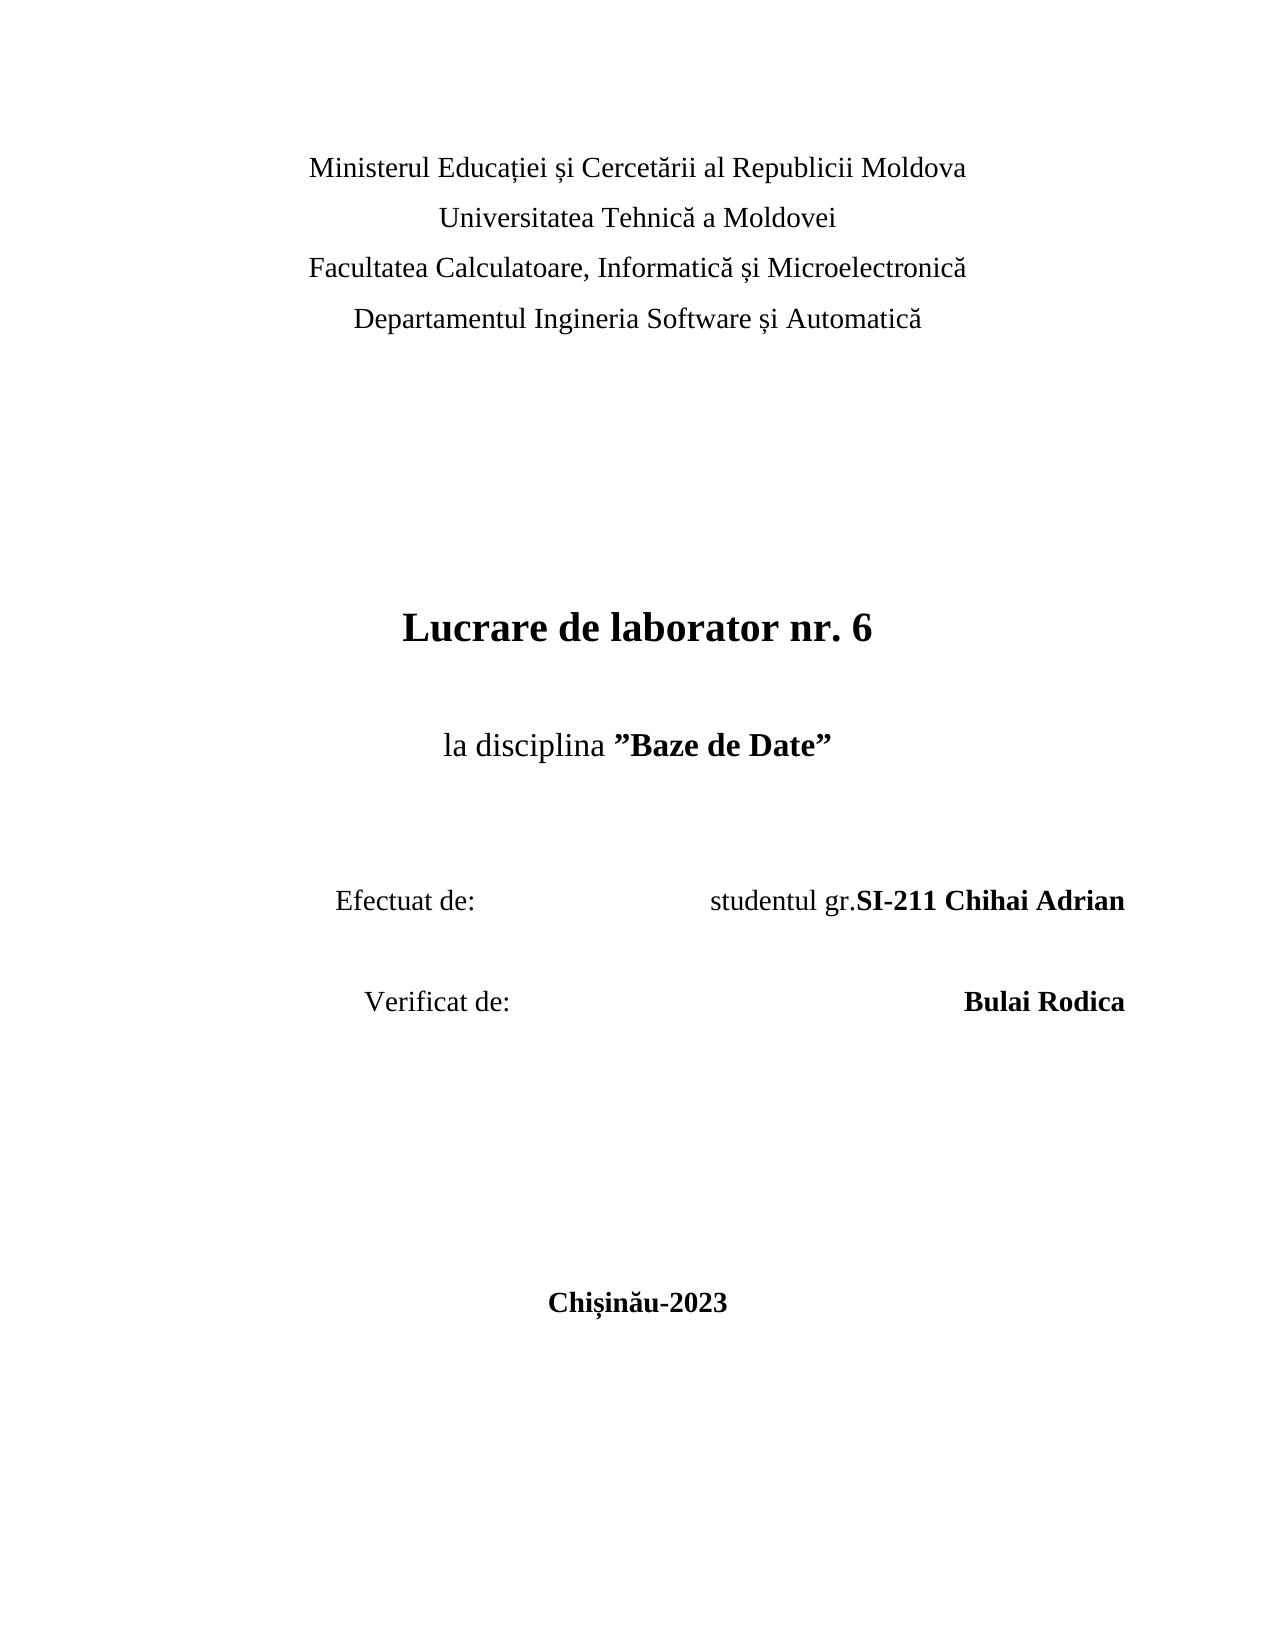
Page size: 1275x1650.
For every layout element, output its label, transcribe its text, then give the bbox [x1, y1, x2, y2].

text Departamentul Ingineria Software și Automatică [150, 301, 1125, 334]
text Universitatea Tehnică a Moldovei [150, 200, 1125, 234]
text Efectuat de: studentul gr.SI-211 Chihai Adrian [150, 883, 1125, 917]
text Ministerul Educației și Cercetării al Republicii Moldova [150, 150, 1125, 183]
text Lucrare de laborator nr. 6 [150, 603, 1125, 651]
text Chișinău-2023 [150, 1286, 1125, 1319]
text Verificat de: Bulai Rodica [150, 984, 1125, 1017]
text la disciplina ”Baze de Date” [150, 725, 1125, 763]
text Facultatea Calculatoare, Informatică și Microelectronică [150, 251, 1125, 284]
